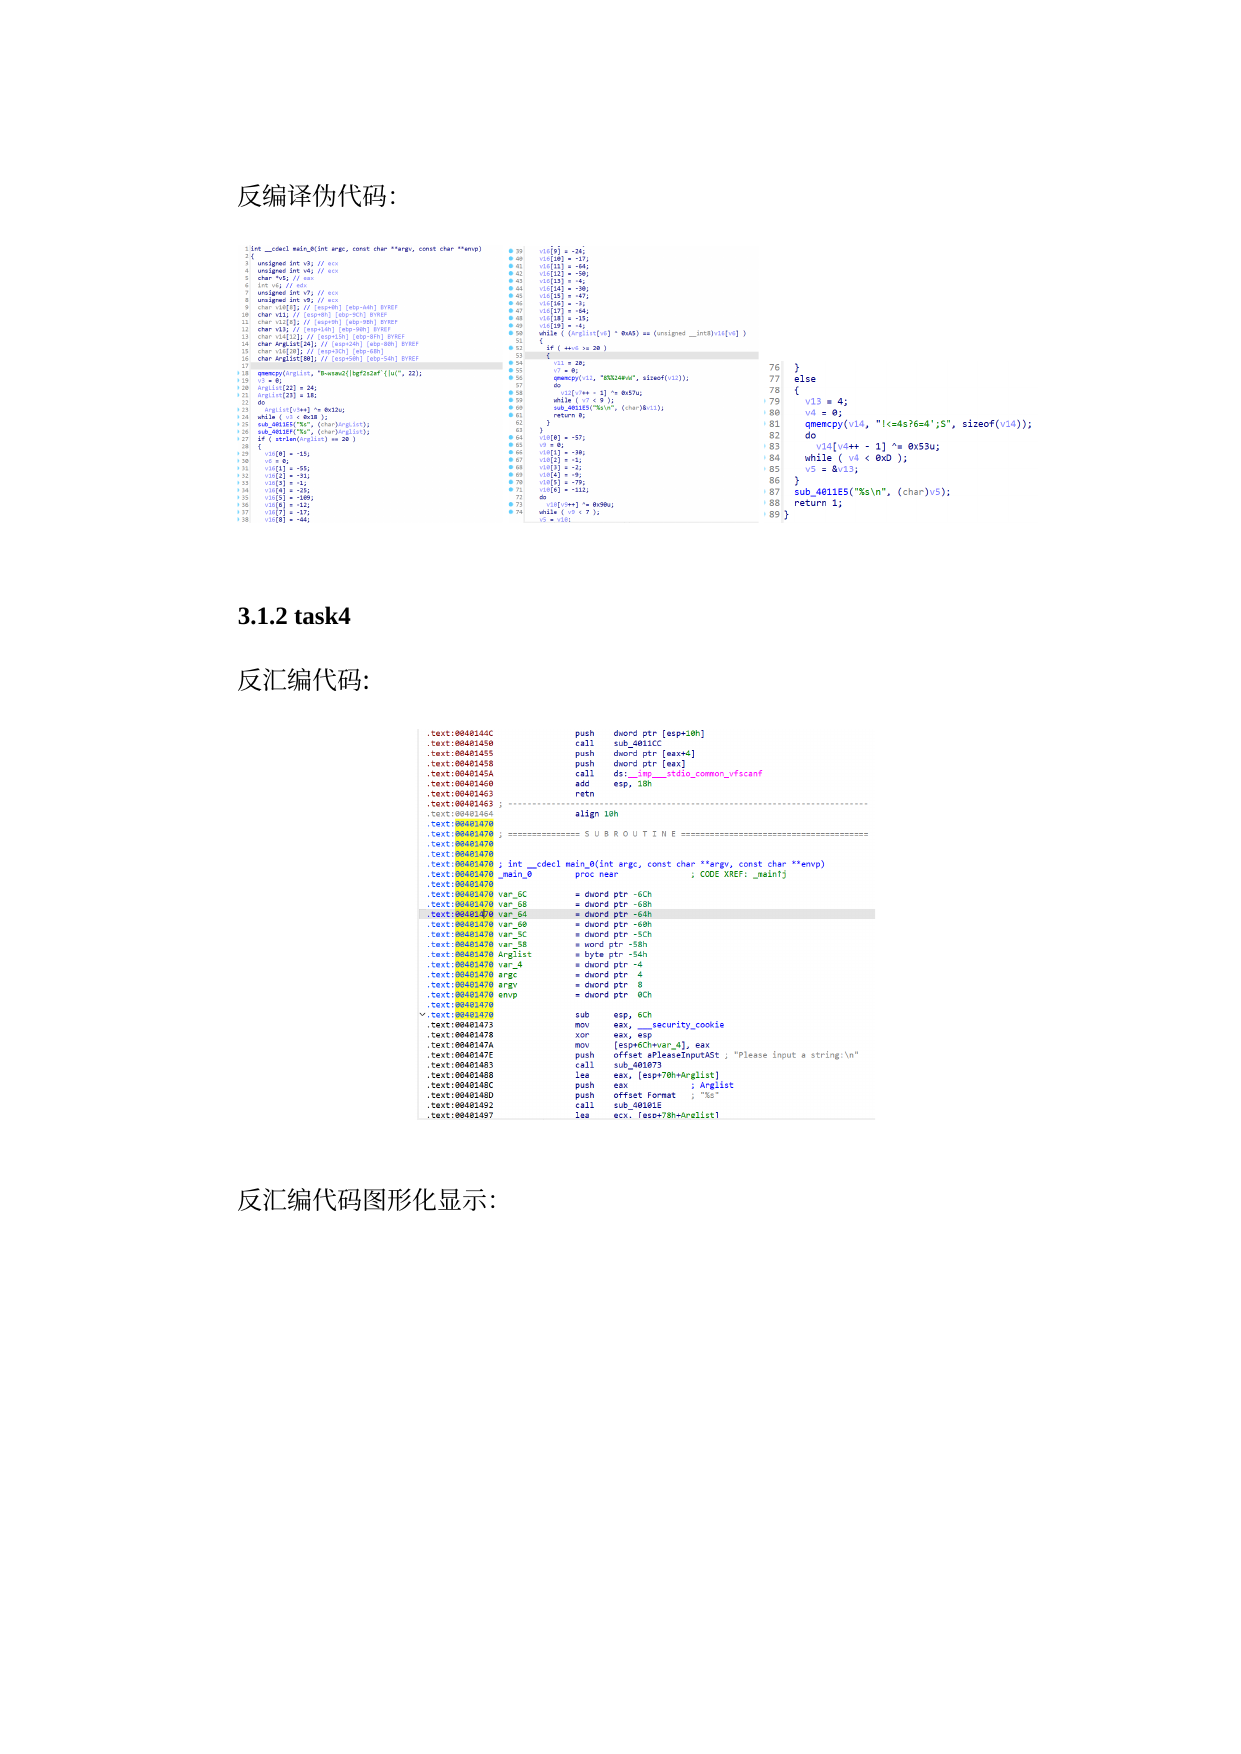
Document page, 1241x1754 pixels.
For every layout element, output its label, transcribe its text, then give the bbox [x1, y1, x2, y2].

picture [237, 245, 503, 523]
picture [764, 361, 1038, 523]
text 反汇编代码: [187, 646, 1053, 711]
text 反汇编代码图形化显示： [187, 1166, 1053, 1231]
text 反编译伪代码： [187, 162, 1053, 227]
picture [508, 246, 759, 523]
picture [415, 729, 876, 1120]
text 3.1.2 task4 [187, 599, 1053, 632]
